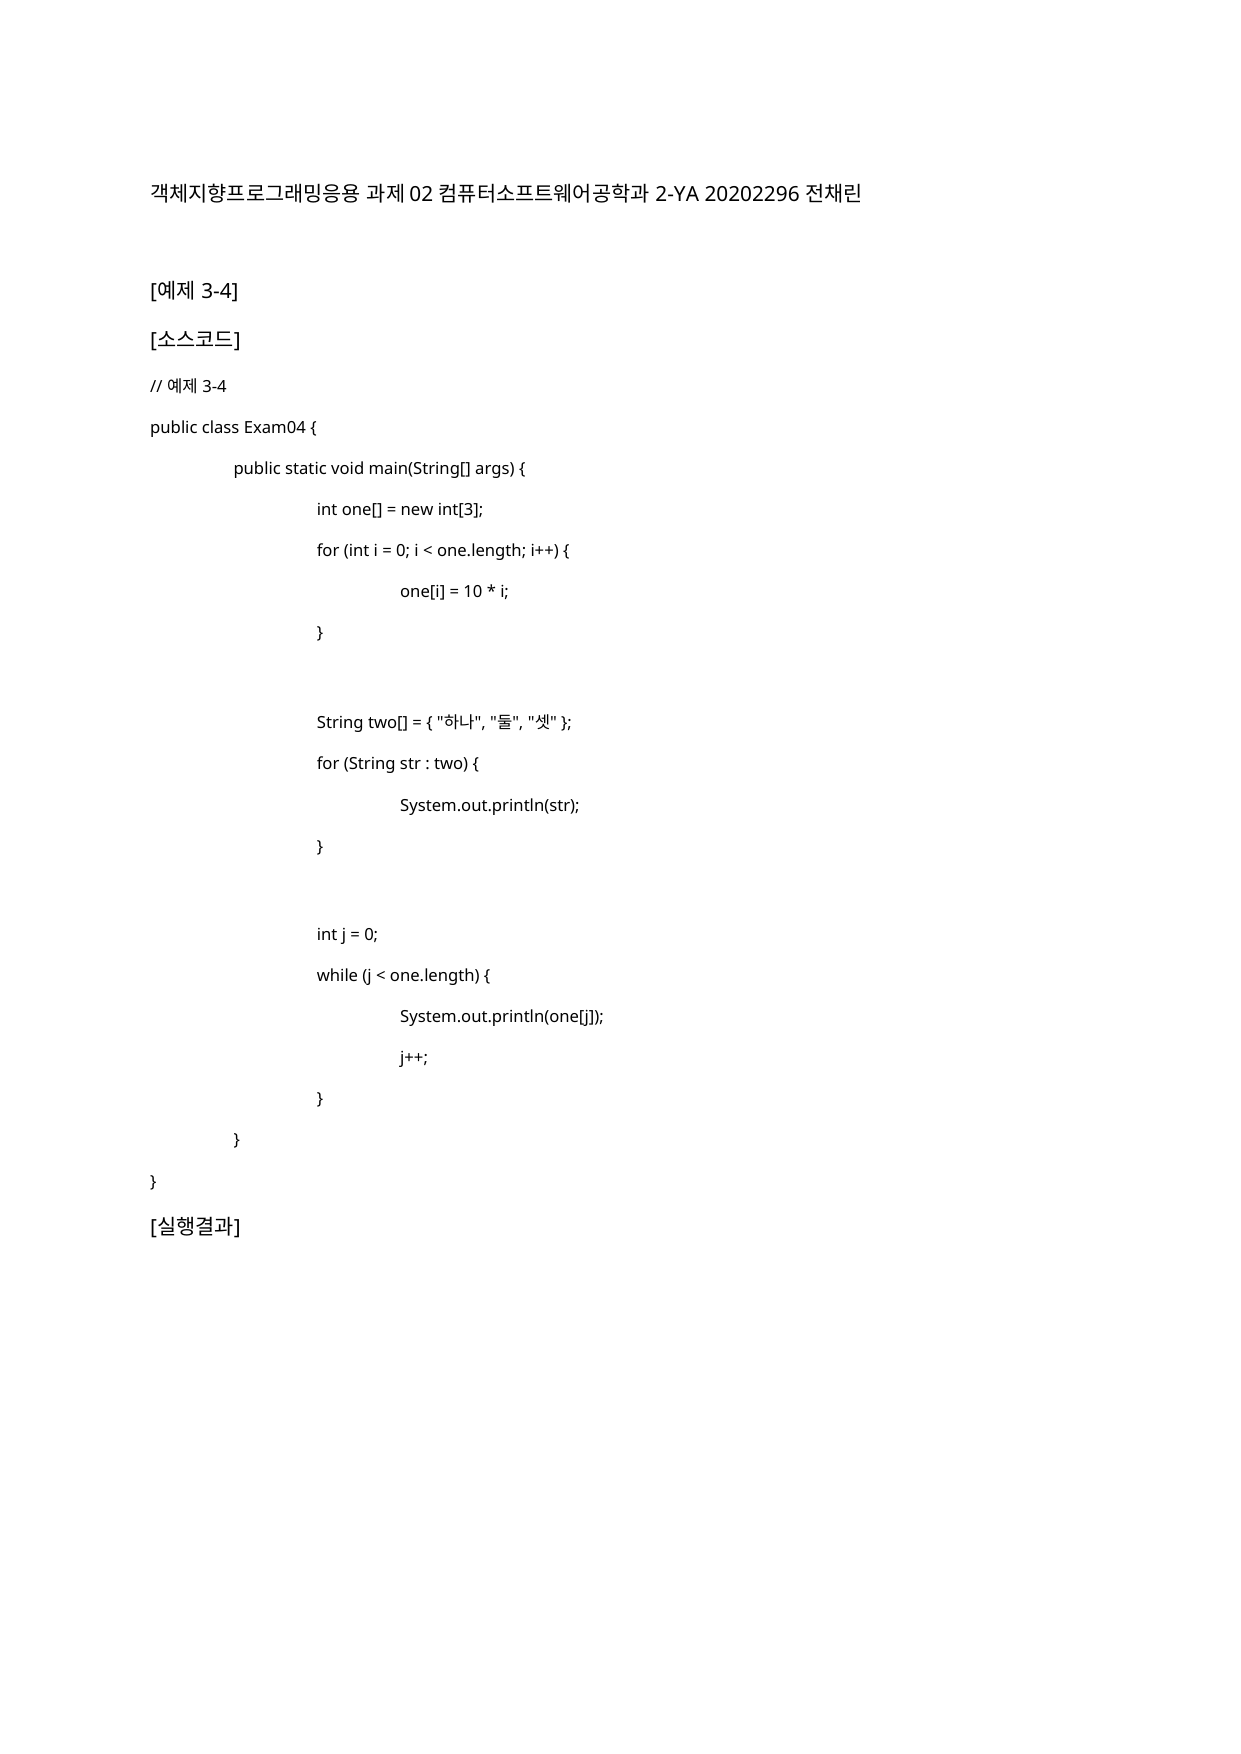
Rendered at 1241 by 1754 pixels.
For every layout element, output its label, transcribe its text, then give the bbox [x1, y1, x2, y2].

text } [150, 621, 1090, 644]
text // 예제 3-4 [150, 373, 1090, 397]
text String two[] = { "하나", "둘", "셋" }; [150, 709, 1090, 733]
text } [150, 834, 1090, 857]
text j++; [150, 1046, 1090, 1068]
text for (int i = 0; i < one.length; i++) { [150, 539, 1090, 562]
text for (String str : two) { [150, 752, 1090, 775]
text one[i] = 10 * i; [150, 580, 1090, 603]
text [실행결과] [150, 1210, 1090, 1241]
text } [150, 1087, 1090, 1109]
text public class Exam04 { [150, 415, 1090, 438]
text 객체지향프로그래밍응용 과제02 컴퓨터소프트웨어공학과 2-YA 20202296 전채린 [150, 177, 1090, 207]
text } [150, 1128, 1090, 1151]
text public static void main(String[] args) { [150, 457, 1090, 479]
text } [150, 1169, 1090, 1192]
text [예제 3-4] [150, 274, 1090, 304]
text System.out.println(one[j]); [150, 1004, 1090, 1027]
text [소스코드] [150, 323, 1090, 353]
text while (j < one.length) { [150, 963, 1090, 986]
text int one[] = new int[3]; [150, 498, 1090, 520]
text int j = 0; [150, 922, 1090, 945]
text System.out.println(str); [150, 793, 1090, 816]
